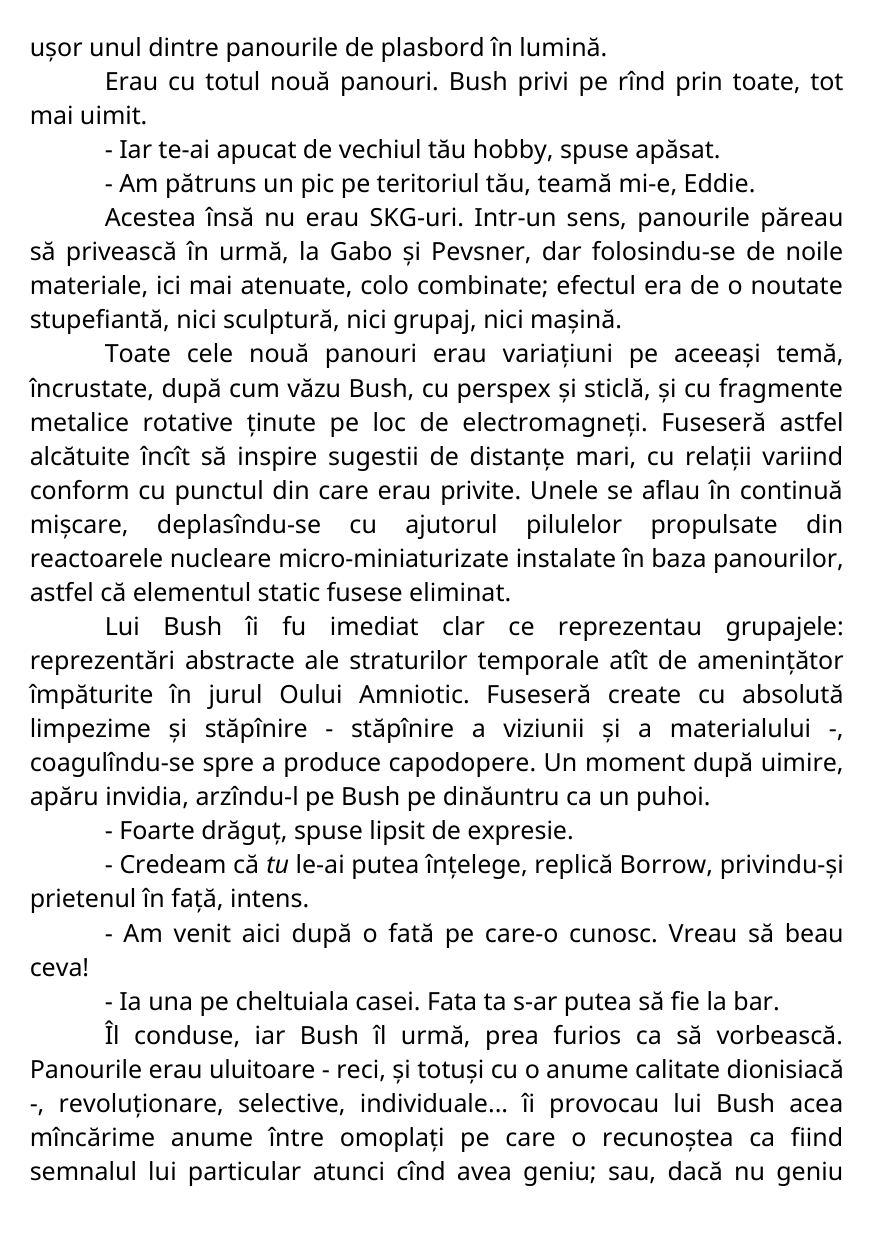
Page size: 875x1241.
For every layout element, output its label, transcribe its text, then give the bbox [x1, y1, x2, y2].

text - Am venit aici după o fată pe care-o cunosc. Vreau să beau ceva! [29, 915, 844, 983]
text - Iar te-ai apucat de vechiul tău hobby, spuse apăsat. [29, 132, 844, 166]
text Acestea însă nu erau SKG-uri. Intr-un sens, panourile păreau să privească în urmă, la Gabo şi Pevsner, dar folosindu-se de noile materiale, ici mai atenuate, colo combinate; efectul era de o noutate stupefiantă, nici sculptură, nici grupaj, nici maşină. [29, 200, 844, 336]
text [29, 29, 844, 64]
text Toate cele nouă panouri erau variaţiuni pe aceeaşi temă, încrustate, după cum văzu Bush, cu perspex şi sticlă, şi cu fragmente metalice rotative ţinute pe loc de electromagneţi. Fuseseră astfel alcătuite încît să inspire sugestii de distanţe mari, cu relaţii variind conform cu punctul din care erau privite. Unele se aflau în continuă mişcare, deplasîndu-se cu ajutorul pilulelor propulsate din reactoarele nucleare micro-miniaturizate instalate în baza panourilor, astfel că elementul static fusese eliminat. [29, 336, 844, 609]
text Lui Bush îi fu imediat clar ce reprezentau grupajele: reprezentări abstracte ale straturilor temporale atît de ameninţător împăturite în jurul Oului Amniotic. Fuseseră create cu absolută limpezime şi stăpînire - stăpînire a viziunii şi a materialului -, coagulîndu-se spre a produce capodopere. Un moment după uimire, apăru invidia, arzîndu-l pe Bush pe dinăuntru ca un puhoi. [29, 609, 844, 813]
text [29, 1017, 844, 1188]
text Erau cu totul nouă panouri. Bush privi pe rînd prin toate, tot mai uimit. [29, 64, 844, 132]
text - Am pătruns un pic pe teritoriul tău, teamă mi-e, Eddie. [29, 166, 844, 200]
text - Ia una pe cheltuiala casei. Fata ta s-ar putea să fie la bar. [29, 983, 844, 1017]
text - Foarte drăguţ, spuse lipsit de expresie. [29, 813, 844, 847]
text - Credeam că tu le-ai putea înţelege, replică Borrow, privindu-şi prietenul în faţă, intens. [29, 847, 844, 915]
